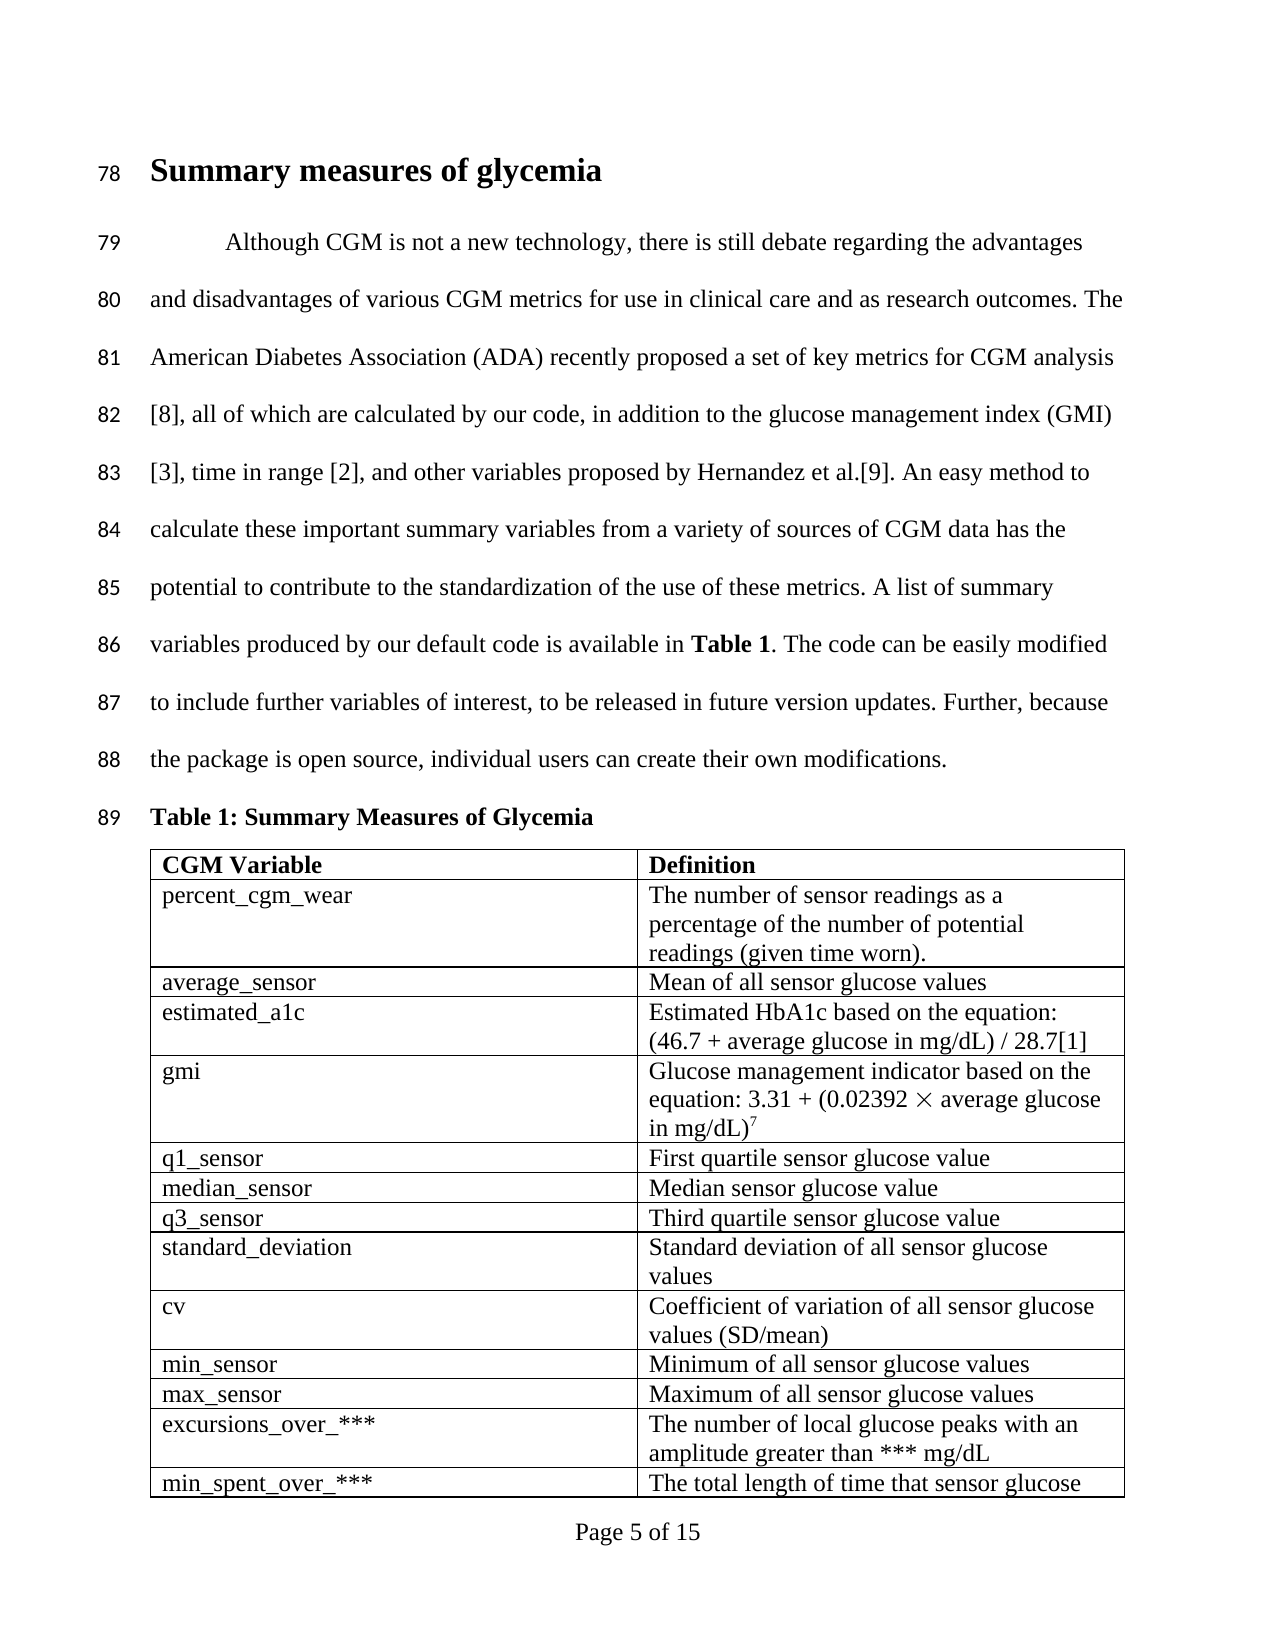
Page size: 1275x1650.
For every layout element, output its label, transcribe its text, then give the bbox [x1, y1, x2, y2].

table_header Definition [638, 850, 1124, 879]
table_cell The number of sensor readings as a percentage of the number of potential readings (given time worn). [638, 880, 1124, 966]
table_cell Mean of all sensor glucose values [638, 968, 1124, 996]
table_cell Standard deviation of all sensor glucose values [638, 1233, 1124, 1290]
table_cell Coefficient of variation of all sensor glucose values (SD/mean) [638, 1291, 1124, 1348]
table_cell Median sensor glucose value [638, 1173, 1124, 1202]
table_cell standard_deviation [151, 1233, 637, 1290]
table_cell min_spent_over_*** [151, 1468, 637, 1496]
table_cell gmi [151, 1056, 637, 1142]
table_cell estimated_a1c [151, 997, 637, 1055]
table_cell Estimated HbA1c based on the equation: (46.7 + average glucose in mg/dL) / 28.7[1] [638, 997, 1124, 1055]
table_cell q3_sensor [151, 1203, 637, 1231]
table_cell min_sensor [151, 1350, 637, 1378]
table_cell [638, 1468, 1124, 1496]
table_cell Minimum of all sensor glucose values [638, 1350, 1124, 1378]
table_cell excursions_over_*** [151, 1409, 637, 1467]
table_cell cv [151, 1291, 637, 1348]
table_cell percent_cgm_wear [151, 880, 637, 966]
table_cell Maximum of all sensor glucose values [638, 1379, 1124, 1408]
table_cell q1_sensor [151, 1143, 637, 1172]
table_header CGM Variable [151, 850, 637, 879]
table_cell Glucose management indicator based on the equation: 3.31 + (0.02392 average glucose in mg/dL)7 [638, 1056, 1124, 1142]
table_cell The number of local glucose peaks with an amplitude greater than *** mg/dL [638, 1409, 1124, 1467]
text Table 1: Summary Measures of Glycemia [150, 802, 1125, 830]
table_cell max_sensor [151, 1379, 637, 1408]
text Summary measures of glycemia [150, 150, 1125, 188]
table_cell First quartile sensor glucose value [638, 1143, 1124, 1172]
text Although CGM is not a new technology, there is still debate regarding the advantages and disadvantages of various CGM metrics for use in clinical care and as research outcomes. The American Diabetes Association (ADA) recently proposed a set of key metrics for CGM analysis [8], all of which are calculated by our code, in addition to the glucose management index (GMI) [3], time in range [2], and other variables proposed by Hernandez et al.[9]. An easy method to calculate these important summary variables from a variety of sources of CGM data has the potential to contribute to the standardization of the use of these metrics. A list of summary variables produced by our default code is available in Table 1. The code can be easily modified to include further variables of interest, to be released in future version updates. Further, because the package is open source, individual users can create their own modifications. [150, 227, 1125, 773]
table_cell Third quartile sensor glucose value [638, 1203, 1124, 1231]
table_cell median_sensor [151, 1173, 637, 1202]
table_cell average_sensor [151, 968, 637, 996]
